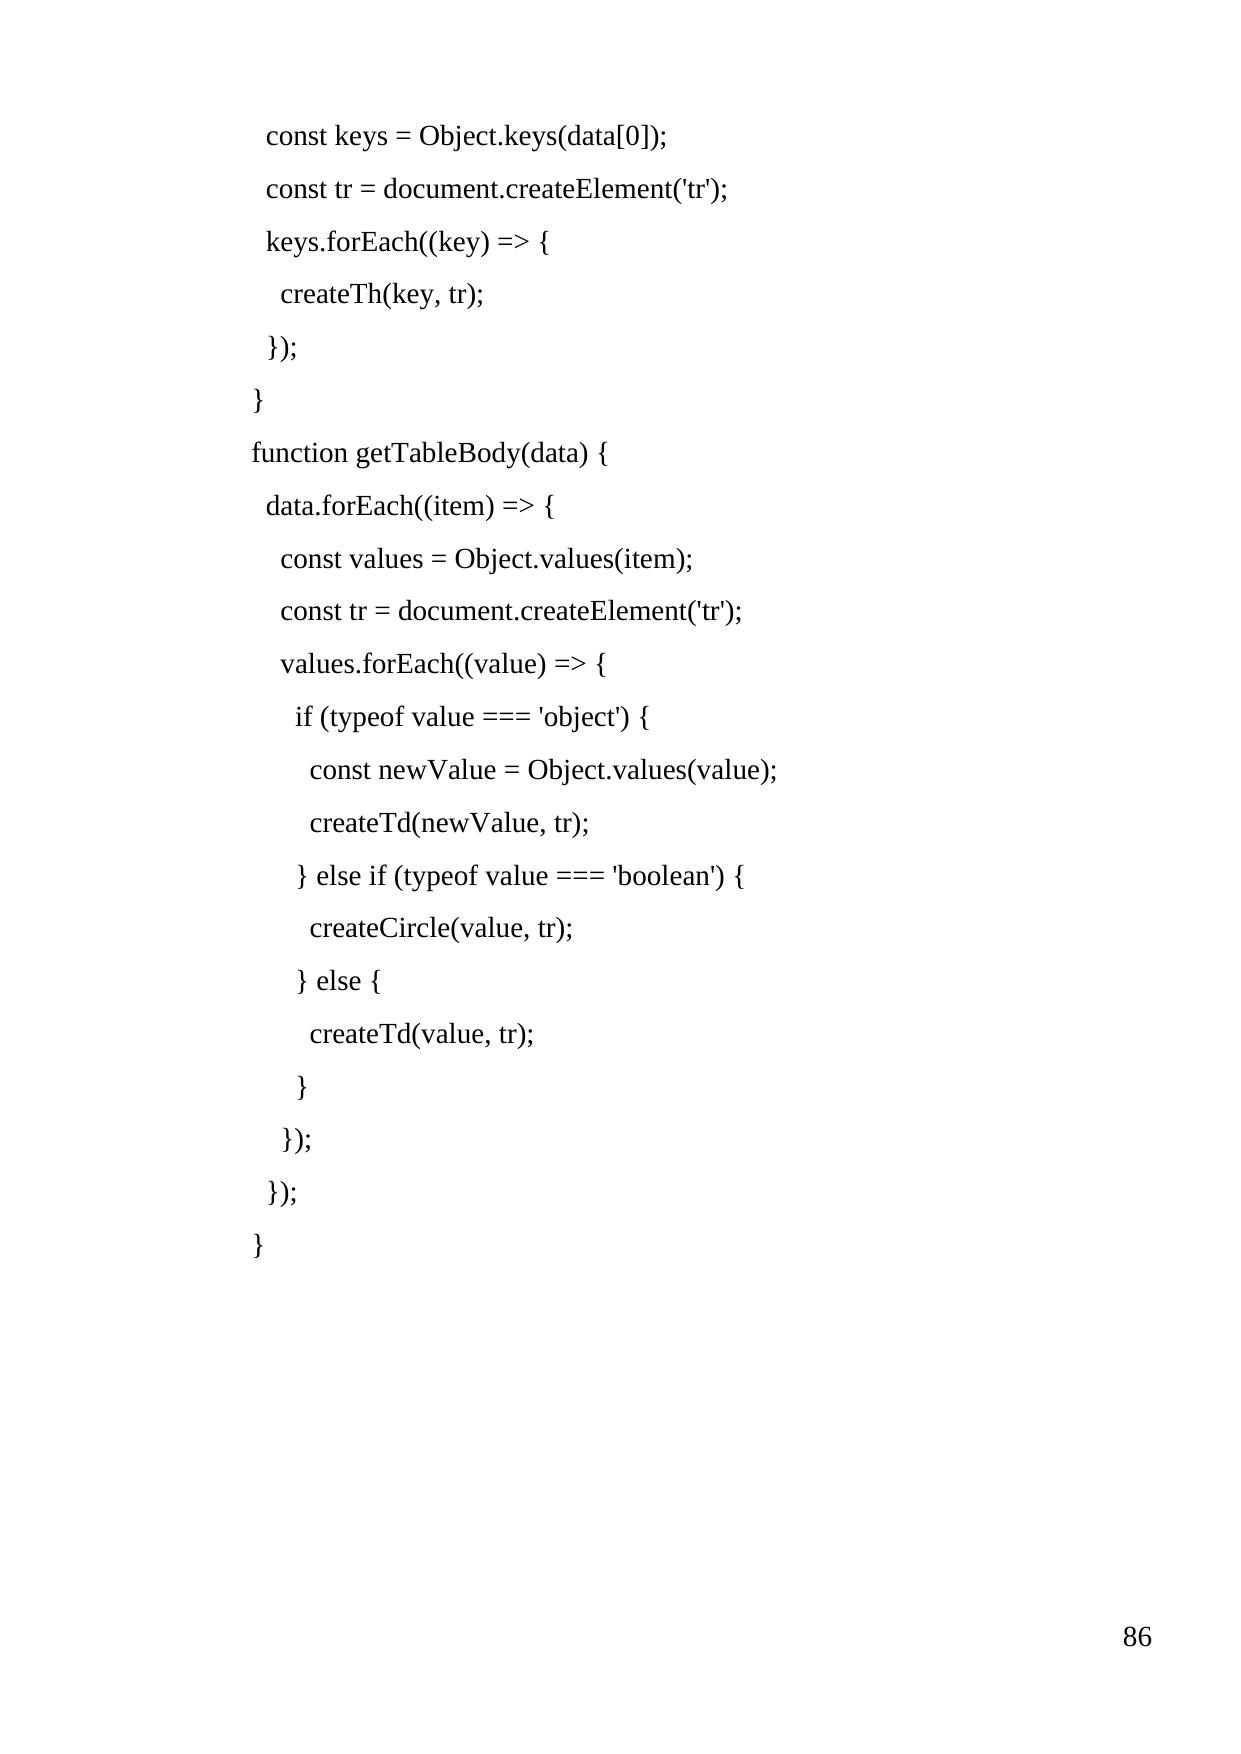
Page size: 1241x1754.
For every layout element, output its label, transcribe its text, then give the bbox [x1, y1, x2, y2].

text createTh(key, tr); [177, 277, 1152, 310]
text data.forEach((item) => { [177, 488, 1152, 521]
text const newValue = Object.values(value); [177, 752, 1152, 786]
text } [177, 1069, 1152, 1102]
text }); [177, 1174, 1152, 1208]
text keys.forEach((key) => { [177, 224, 1152, 257]
text } else { [177, 963, 1152, 997]
text }); [177, 329, 1152, 363]
text } [177, 382, 1152, 416]
text values.forEach((value) => { [177, 646, 1152, 680]
text const tr = document.createElement('tr'); [177, 171, 1152, 204]
text createTd(value, tr); [177, 1016, 1152, 1049]
text const keys = Object.keys(data[0]); [177, 118, 1152, 152]
text } [177, 1227, 1152, 1261]
text function getTableBody(data) { [177, 435, 1152, 469]
text } else if (typeof value === 'boolean') { [177, 858, 1152, 891]
text }); [177, 1122, 1152, 1155]
text const values = Object.values(item); [177, 541, 1152, 574]
text createCircle(value, tr); [177, 910, 1152, 944]
text if (typeof value === 'object') { [177, 699, 1152, 733]
text const tr = document.createElement('tr'); [177, 593, 1152, 627]
text createTd(newValue, tr); [177, 805, 1152, 838]
